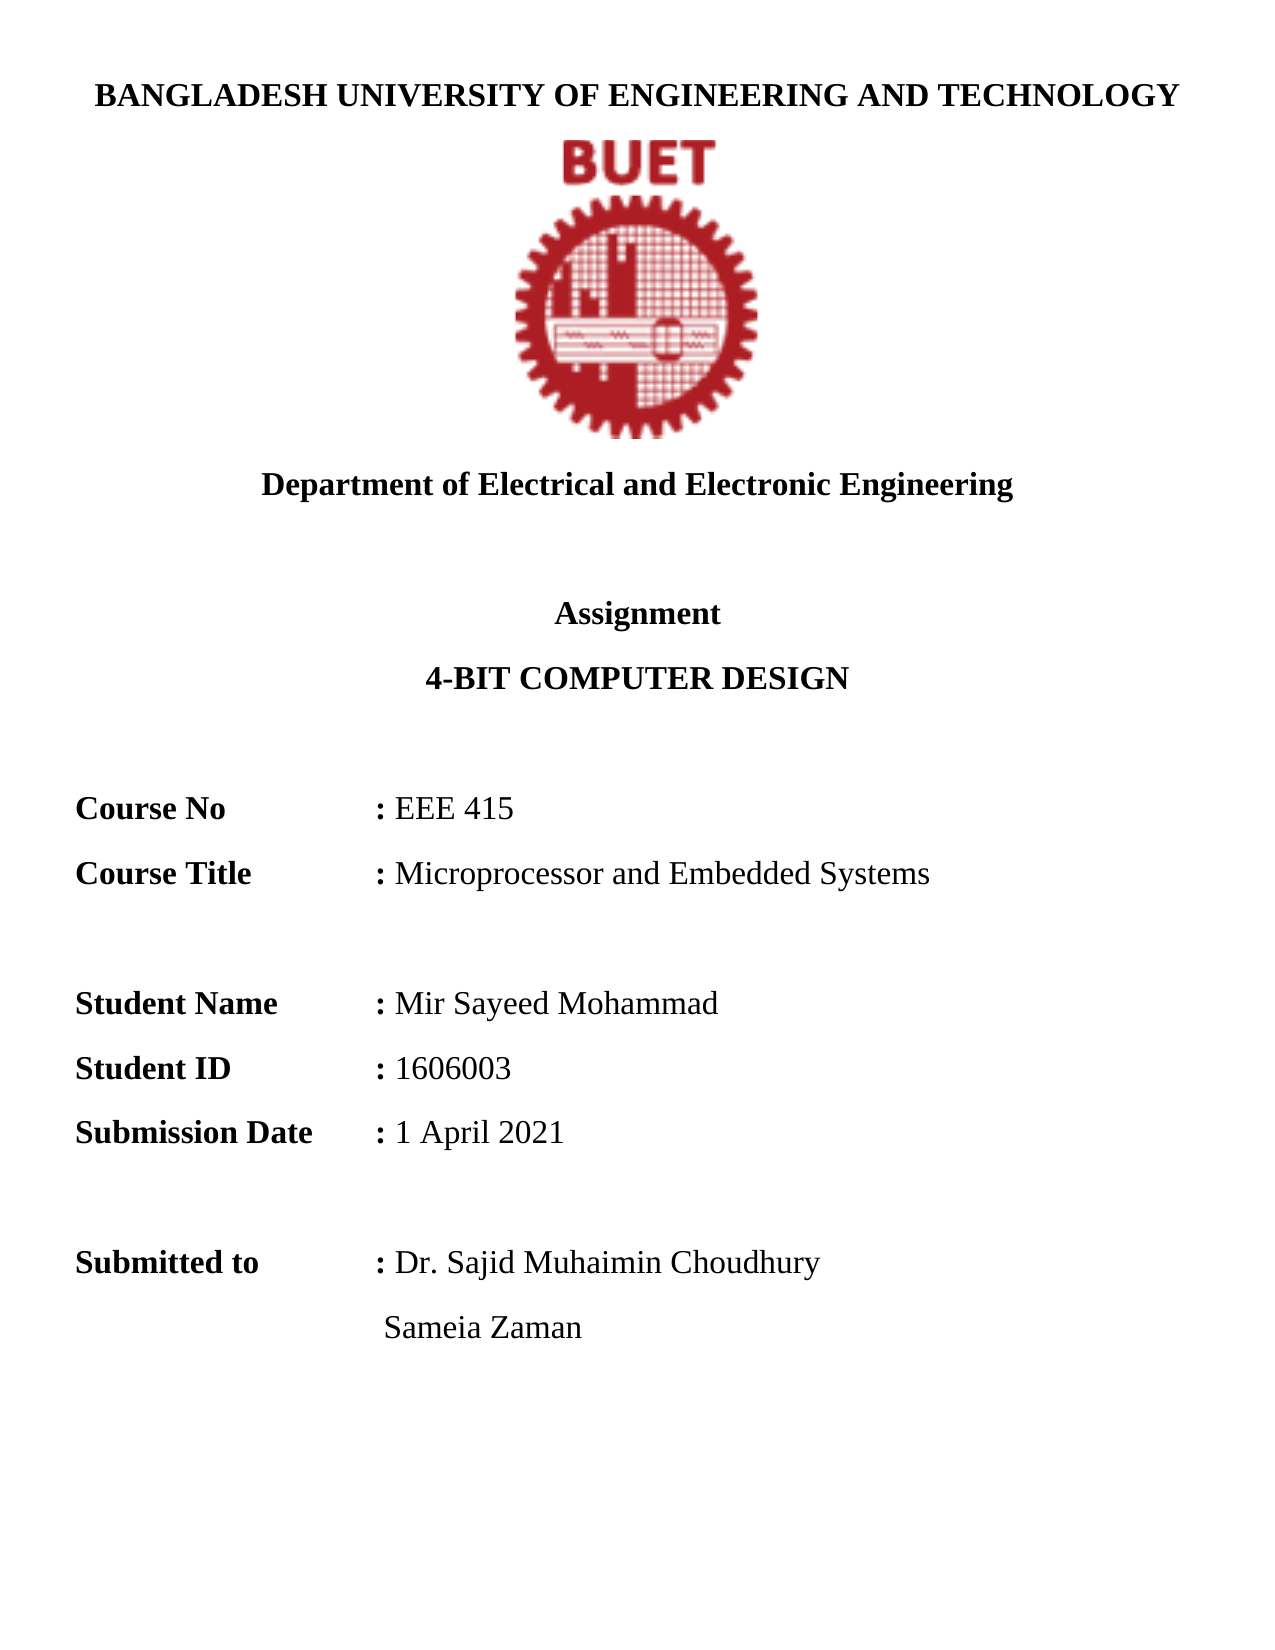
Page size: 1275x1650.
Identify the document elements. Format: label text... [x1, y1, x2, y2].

text BANGLADESH UNIVERSITY OF ENGINEERING AND TECHNOLOGY [75, 75, 1200, 113]
text Student ID : 1606003 [75, 1048, 1200, 1086]
text Sameia Zaman [75, 1307, 1200, 1346]
text Course No : EEE 415 [75, 788, 1200, 827]
text Student Name : Mir Sayeed Mohammad [75, 983, 1200, 1021]
picture [507, 140, 768, 439]
text Course Title : Microprocessor and Embedded Systems [75, 853, 1200, 892]
text Assignment [75, 594, 1200, 632]
text Submission Date : 1 April 2021 [75, 1113, 1200, 1151]
text Department of Electrical and Electronic Engineering [75, 464, 1200, 502]
text 4-BIT COMPUTER DESIGN [75, 658, 1200, 697]
text Submitted to : Dr. Sajid Muhaimin Choudhury [75, 1243, 1200, 1281]
